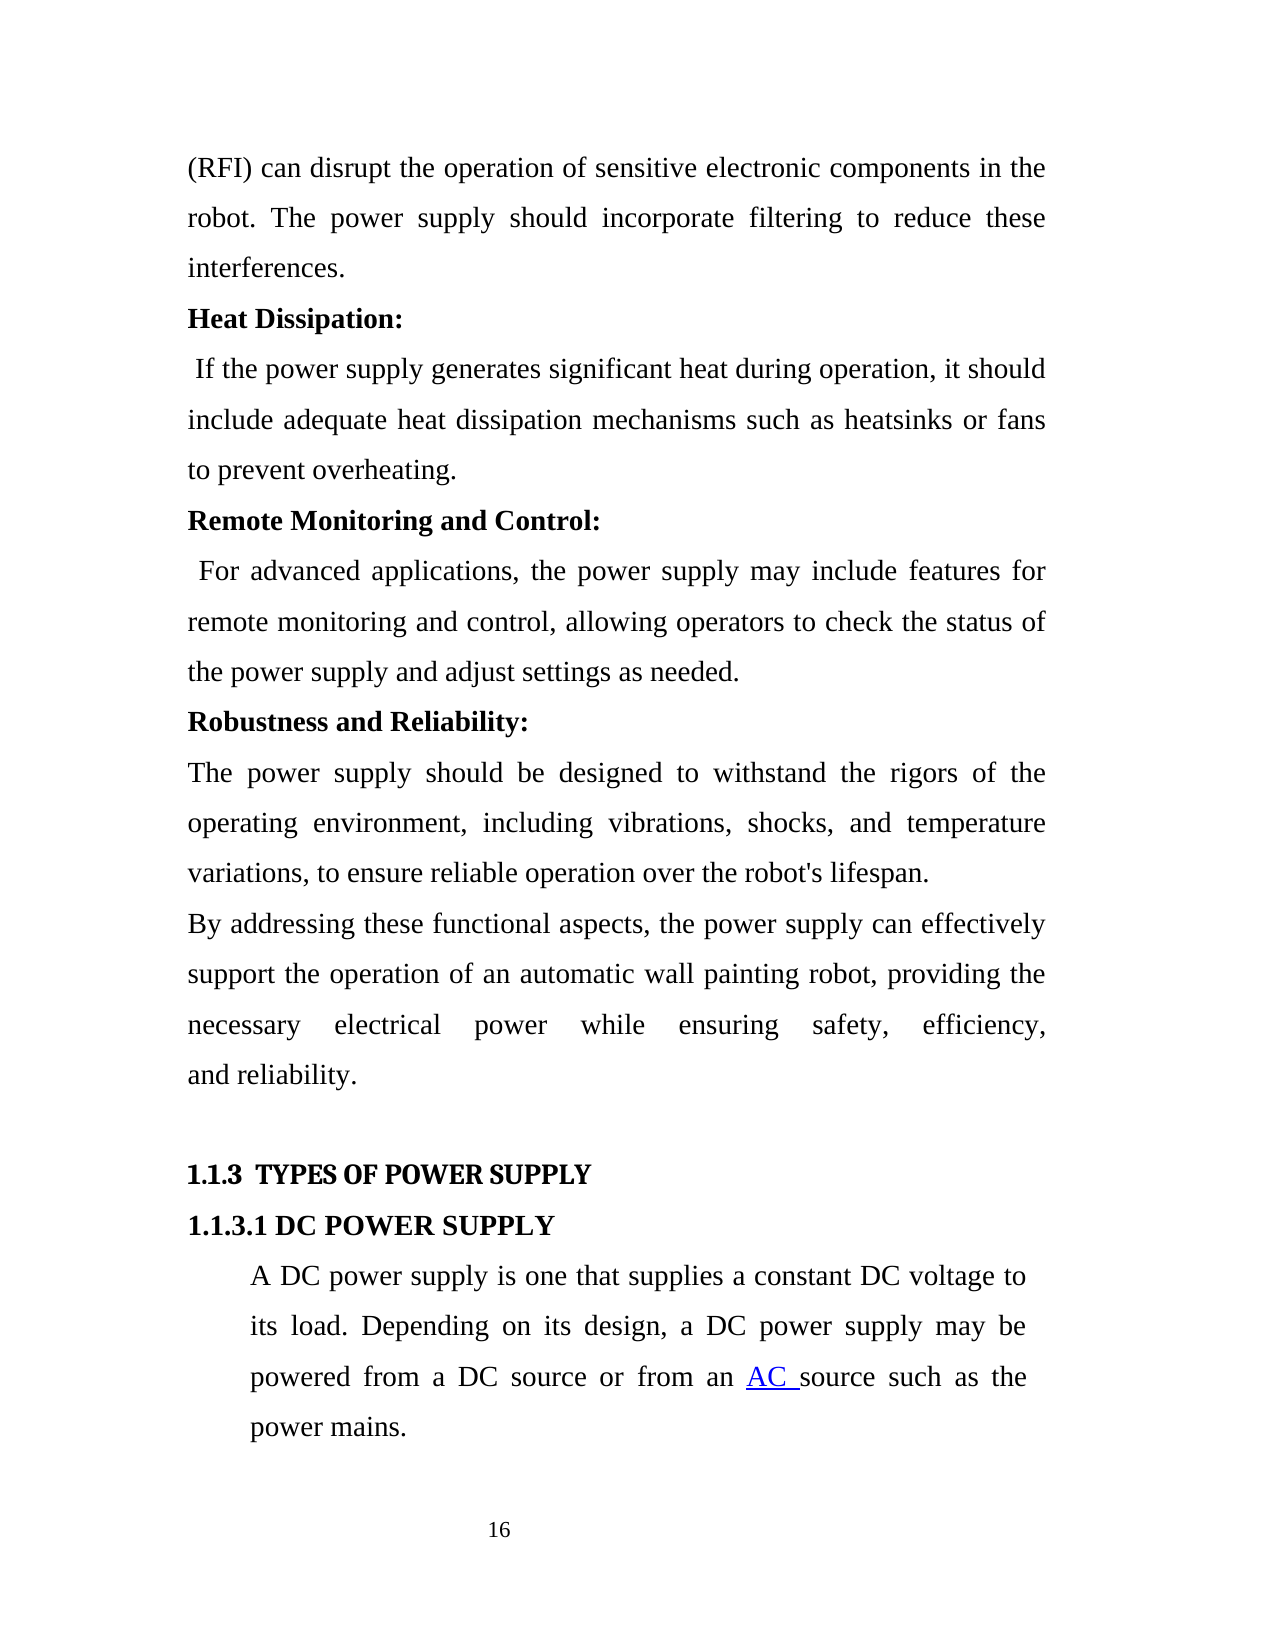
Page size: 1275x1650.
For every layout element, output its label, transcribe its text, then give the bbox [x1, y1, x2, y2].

text By addressing these functional aspects, the power supply can effectively support the operation of an automatic wall painting robot, providing the necessary electrical power while ensuring safety, efficiency, and reliability. [187, 906, 1047, 1091]
text The power supply should be designed to withstand the rigors of the operating environment, including vibrations, shocks, and temperature variations, to ensure reliable operation over the robot's lifespan. [187, 755, 1047, 889]
text Heat Dissipation: [187, 301, 1047, 335]
text If the power supply generates significant heat during operation, it should include adequate heat dissipation mechanisms such as heatsinks or fans to prevent overheating. [187, 352, 1047, 486]
text 1.1.3.1 DC POWER SUPPLY [187, 1208, 1087, 1242]
subtitle 1.1.3 TYPES OF POWER SUPPLY [187, 1158, 1087, 1192]
text For advanced applications, the power supply may include features for remote monitoring and control, allowing operators to check the status of the power supply and adjust settings as needed. [187, 553, 1047, 687]
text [187, 150, 1047, 284]
text A DC power supply is one that supplies a constant DC voltage to its load. Depending on its design, a DC power supply may be powered from a DC source or from an AC source such as the power mains. [250, 1258, 1027, 1443]
text Robustness and Reliability: [187, 704, 1047, 738]
text Remote Monitoring and Control: [187, 503, 1047, 536]
